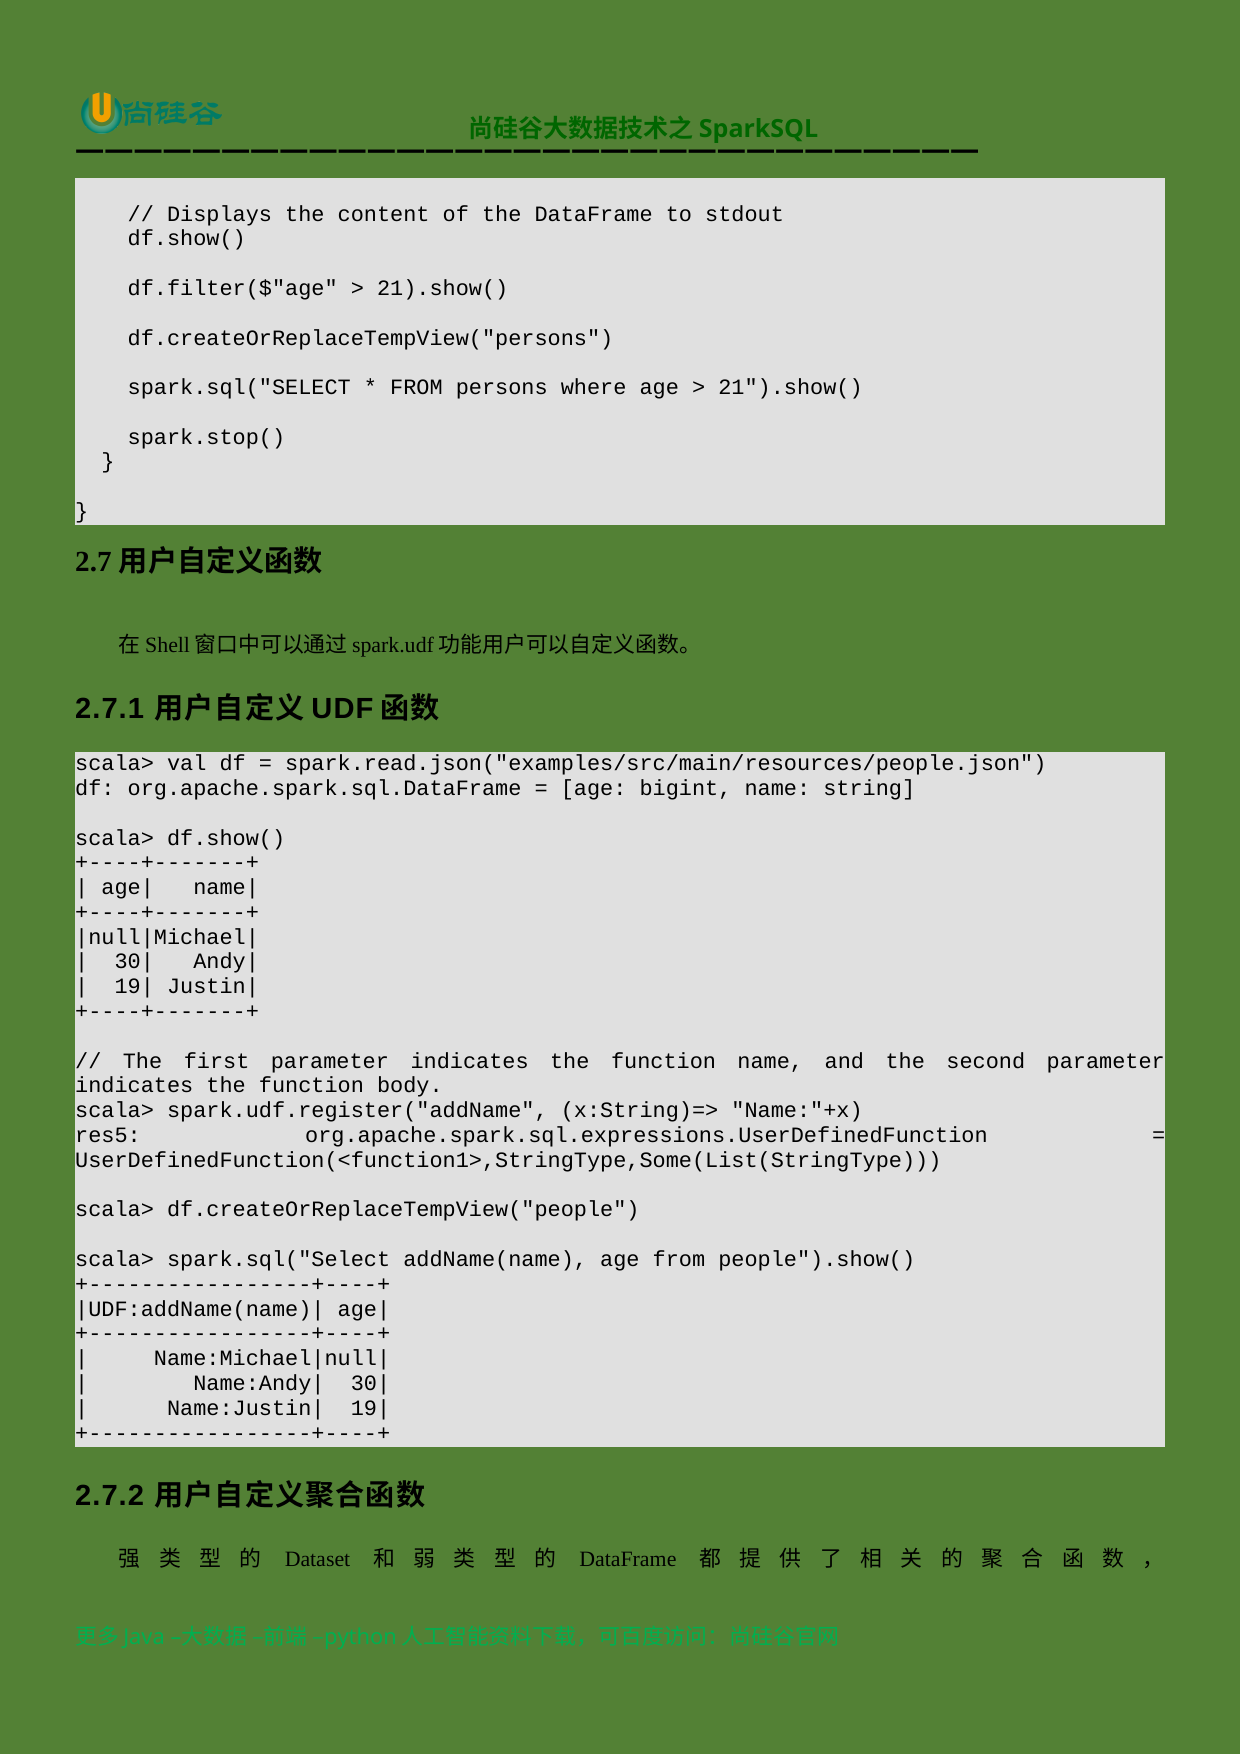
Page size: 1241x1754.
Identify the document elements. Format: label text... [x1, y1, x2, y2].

subtitle 2.7.2 用户自定义聚合函数 [75, 1459, 1165, 1527]
text +-----------------+----+ [75, 1323, 1165, 1347]
text +-----------------+----+ [75, 1422, 1165, 1447]
text // The first parameter indicates the function name, and the second parameter indicates the function body. [75, 1050, 1165, 1099]
text scala> val df = spark.read.json("examples/src/main/resources/people.json") [75, 752, 1165, 777]
text | Name:Michael|null| [75, 1347, 1165, 1372]
text res5: org.apache.spark.sql.expressions.UserDefinedFunction = UserDefinedFunction(<function1>,StringType,Some(List(StringType))) [75, 1124, 1165, 1174]
text df: org.apache.spark.sql.DataFrame = [age: bigint, name: string] [75, 777, 1165, 802]
text +----+-------+ [75, 1000, 1165, 1025]
picture [75, 88, 226, 138]
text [75, 1539, 1165, 1573]
text | Name:Andy| 30| [75, 1372, 1165, 1397]
text | age| name| [75, 876, 1165, 901]
text 在Shell窗口中可以通过spark.udf功能用户可以自定义函数。 [75, 626, 1165, 659]
text | Name:Justin| 19| [75, 1397, 1165, 1422]
text |UDF:addName(name)| age| [75, 1298, 1165, 1323]
subtitle 2.7.1 用户自定义UDF函数 [75, 672, 1165, 740]
text scala> spark.udf.register("addName", (x:String)=> "Name:"+x) [75, 1099, 1165, 1124]
subtitle 2.7 用户自定义函数 [75, 525, 1165, 593]
text +----+-------+ [75, 852, 1165, 876]
text scala> df.createOrReplaceTempView("people") [75, 1199, 1165, 1223]
text | 19| Justin| [75, 976, 1165, 1000]
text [75, 178, 1165, 525]
text +-----------------+----+ [75, 1273, 1165, 1298]
text | 30| Andy| [75, 951, 1165, 976]
text +----+-------+ [75, 901, 1165, 926]
text scala> df.show() [75, 827, 1165, 852]
text scala> spark.sql("Select addName(name), age from people").show() [75, 1248, 1165, 1273]
text |null|Michael| [75, 926, 1165, 951]
